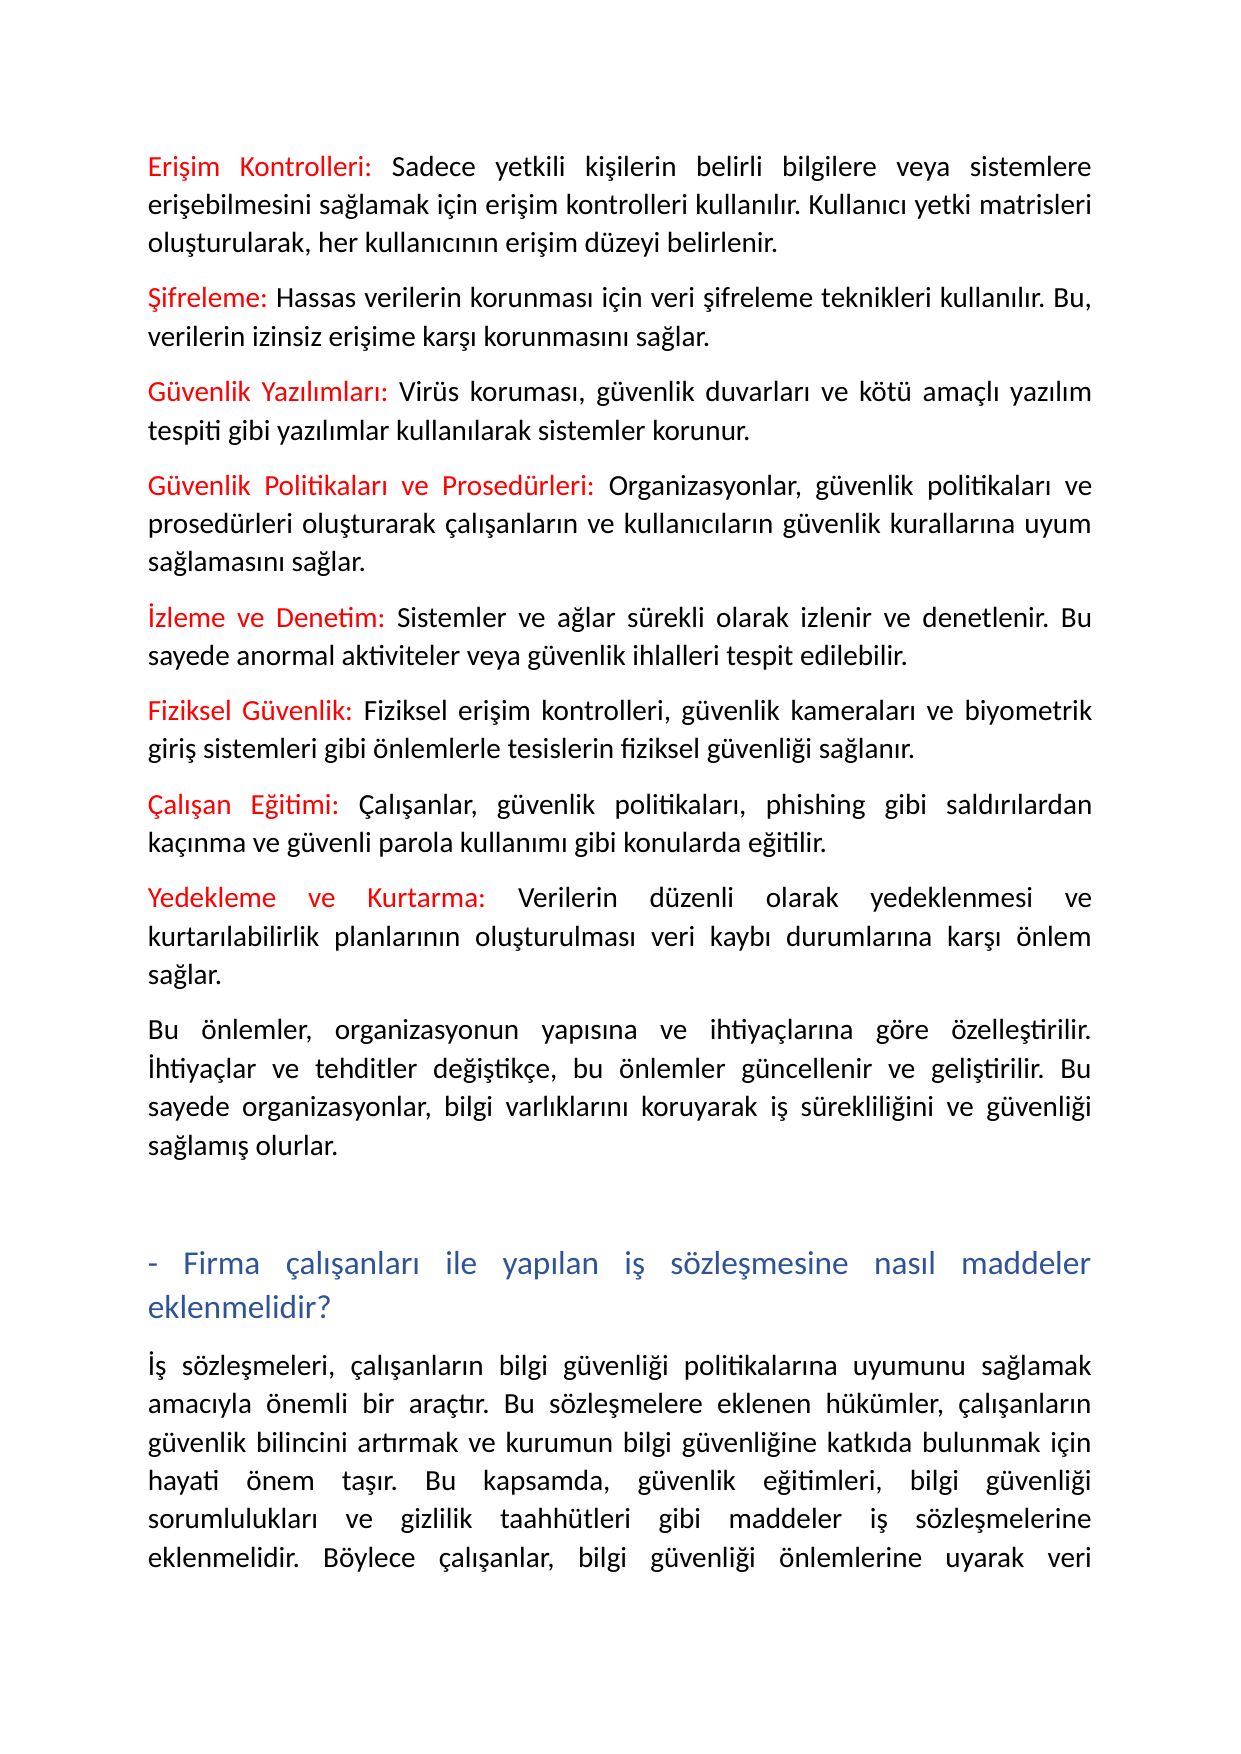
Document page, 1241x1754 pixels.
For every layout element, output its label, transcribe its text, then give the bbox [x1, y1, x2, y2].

text Yedekleme ve Kurtarma: Verilerin düzenli olarak yedeklenmesi ve kurtarılabilirlik planlarının oluşturulması veri kaybı durumlarına karşı önlem sağlar. [148, 879, 1093, 992]
text Erişim Kontrolleri: Sadece yetkili kişilerin belirli bilgilere veya sistemlere erişebilmesini sağlamak için erişim kontrolleri kullanılır. Kullanıcı yetki matrisleri oluşturularak, her kullanıcının erişim düzeyi belirlenir. [148, 148, 1093, 260]
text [148, 1347, 1093, 1575]
text Çalışan Eğitimi: Çalışanlar, güvenlik politikaları, phishing gibi saldırılardan kaçınma ve güvenli parola kullanımı gibi konularda eğitilir. [148, 786, 1093, 860]
text Fiziksel Güvenlik: Fiziksel erişim kontrolleri, güvenlik kameraları ve biyometrik giriş sistemleri gibi önlemlerle tesislerin fiziksel güvenliği sağlanır. [148, 692, 1093, 766]
text Güvenlik Politikaları ve Prosedürleri: Organizasyonlar, güvenlik politikaları ve prosedürleri oluşturarak çalışanların ve kullanıcıların güvenlik kurallarına uyum sağlamasını sağlar. [148, 467, 1093, 579]
text Şifreleme: Hassas verilerin korunması için veri şifreleme teknikleri kullanılır. Bu, verilerin izinsiz erişime karşı korunmasını sağlar. [148, 279, 1093, 354]
text Bu önlemler, organizasyonun yapısına ve ihtiyaçlarına göre özelleştirilir. İhtiyaçlar ve tehditler değiştikçe, bu önlemler güncellenir ve geliştirilir. Bu sayede organizasyonlar, bilgi varlıklarını koruyarak iş sürekliliğini ve güvenliği sağlamış olurlar. [148, 1011, 1093, 1162]
text - Firma çalışanları ile yapılan iş sözleşmesine nasıl maddeler eklenmelidir? [148, 1242, 1093, 1327]
text İzleme ve Denetim: Sistemler ve ağlar sürekli olarak izlenir ve denetlenir. Bu sayede anormal aktiviteler veya güvenlik ihlalleri tespit edilebilir. [148, 599, 1093, 673]
text Güvenlik Yazılımları: Virüs koruması, güvenlik duvarları ve kötü amaçlı yazılım tespiti gibi yazılımlar kullanılarak sistemler korunur. [148, 373, 1093, 447]
